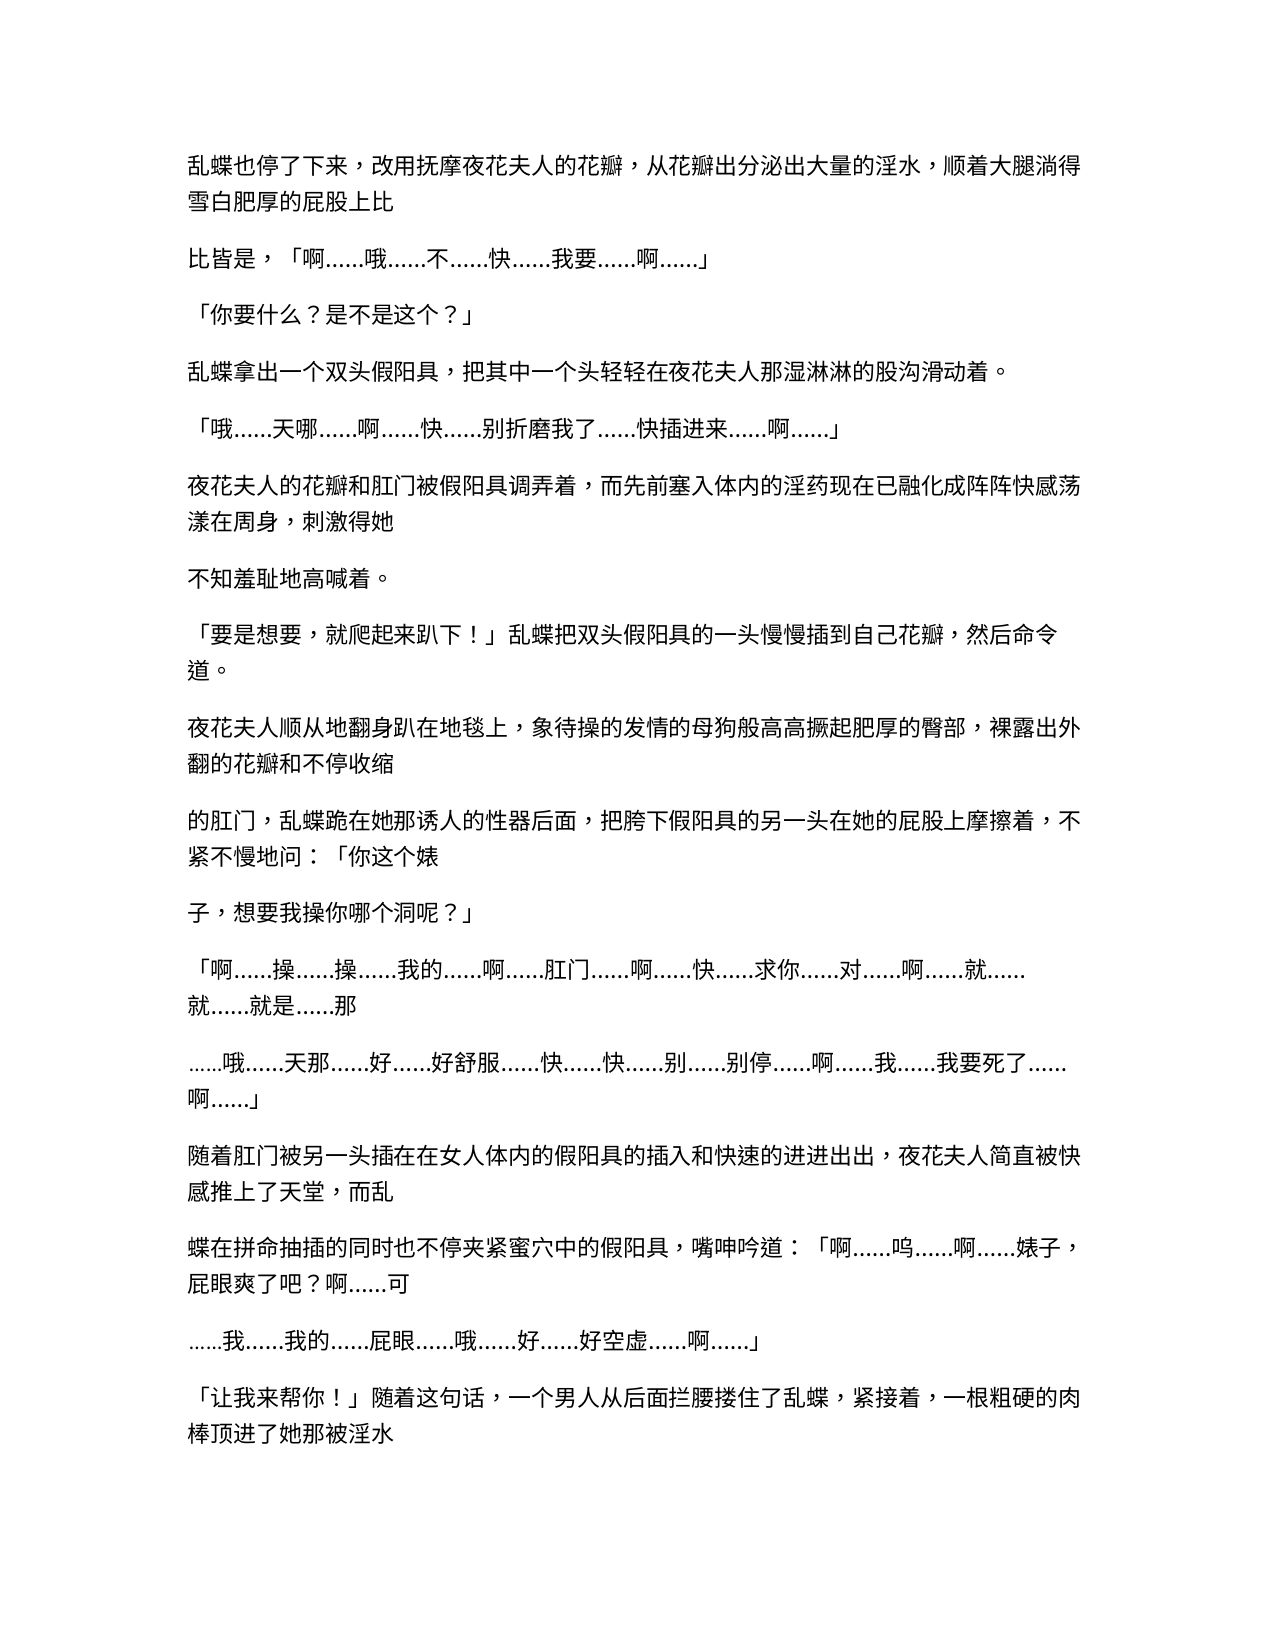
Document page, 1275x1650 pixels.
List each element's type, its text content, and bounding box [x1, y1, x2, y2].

text 「你要什么？是不是这个？」 [187, 299, 1087, 331]
text 乱蝶拿出一个双头假阳具，把其中一个头轻轻在夜花夫人那湿淋淋的股沟滑动着。 [187, 356, 1087, 387]
text ……我……我的……屁眼……哦……好……好空虚……啊……」 [187, 1325, 1087, 1356]
text 比皆是，「啊……哦……不……快……我要……啊……」 [187, 243, 1087, 274]
text 随着肛门被另一头插在在女人体内的假阳具的插入和快速的进进出出，夜花夫人简直被快感推上了天堂，而乱 [187, 1139, 1087, 1207]
text 「让我来帮你！」随着这句话，一个男人从后面拦腰搂住了乱蝶，紧接着，一根粗硬的肉棒顶进了她那被淫水 [187, 1382, 1087, 1449]
text 的肛门，乱蝶跪在她那诱人的性器后面，把胯下假阳具的另一头在她的屁股上摩擦着，不紧不慢地问：「你这个婊 [187, 805, 1087, 872]
text ……哦……天那……好……好舒服……快……快……别……别停……啊……我……我要死了……啊……」 [187, 1047, 1087, 1114]
text 乱蝶也停了下来，改用抚摩夜花夫人的花瓣，从花瓣出分泌出大量的淫水，顺着大腿淌得雪白肥厚的屁股上比 [187, 150, 1087, 217]
text 「要是想要，就爬起来趴下！」乱蝶把双头假阳具的一头慢慢插到自己花瓣，然后命令道。 [187, 619, 1087, 686]
text 蝶在拼命抽插的同时也不停夹紧蜜穴中的假阳具，嘴呻吟道：「啊……呜……啊……婊子，屁眼爽了吧？啊……可 [187, 1232, 1087, 1299]
text 夜花夫人的花瓣和肛门被假阳具调弄着，而先前塞入体内的淫药现在已融化成阵阵快感荡漾在周身，刺激得她 [187, 470, 1087, 537]
text 「哦……天哪……啊……快……别折磨我了……快插进来……啊……」 [187, 413, 1087, 444]
text 子，想要我操你哪个洞呢？」 [187, 897, 1087, 929]
text 不知羞耻地高喊着。 [187, 562, 1087, 594]
text 「啊……操……操……我的……啊……肛门……啊……快……求你……对……啊……就……就……就是……那 [187, 954, 1087, 1021]
text 夜花夫人顺从地翻身趴在地毯上，象待操的发情的母狗般高高撅起肥厚的臀部，裸露出外翻的花瓣和不停收缩 [187, 712, 1087, 779]
